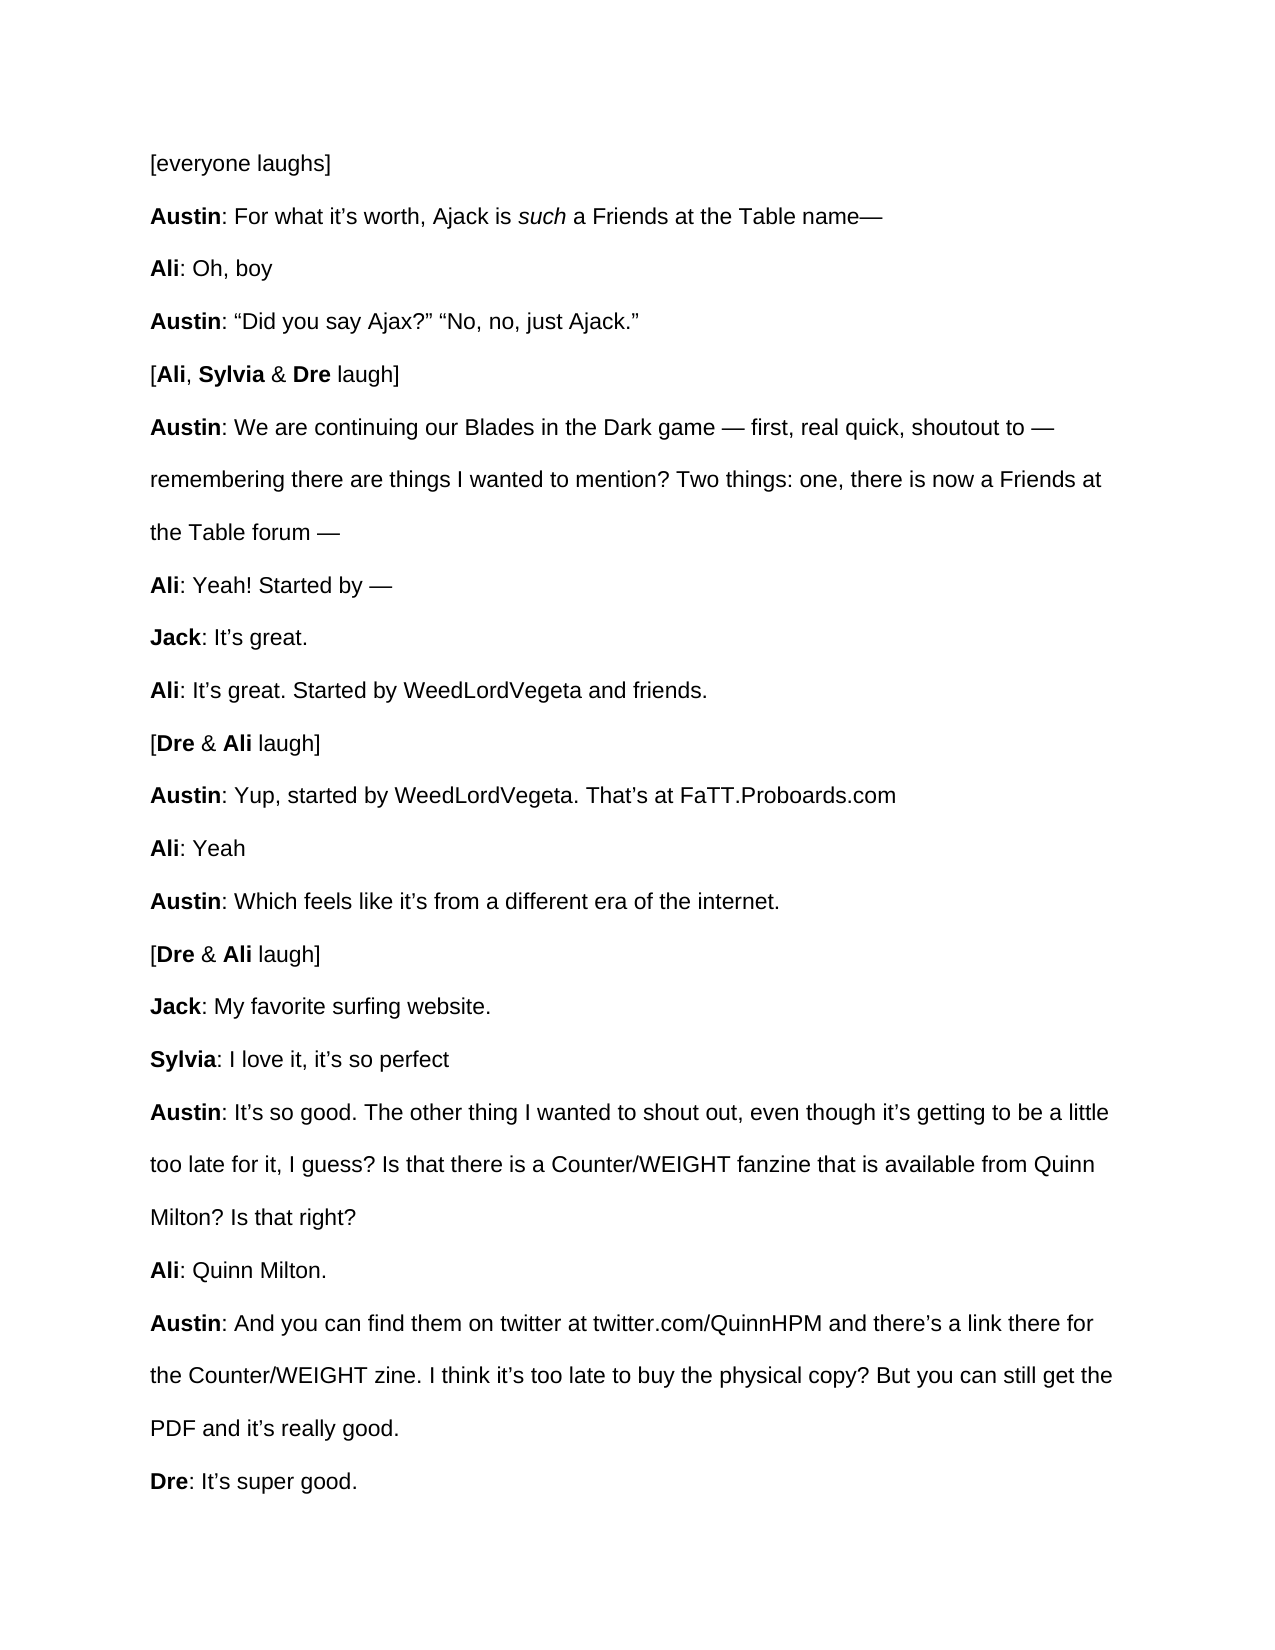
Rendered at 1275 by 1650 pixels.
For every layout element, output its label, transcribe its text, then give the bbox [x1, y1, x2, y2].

text Austin: And you can find them on twitter at twitter.com/QuinnHPM and there’s a link there for the Counter/WEIGHT zine. I think it’s too late to buy the physical copy? But you can still get the PDF and it’s really good. [150, 1309, 1125, 1441]
text Austin: For what it’s worth, Ajack is such a Friends at the Table name— [150, 203, 1125, 229]
text Austin: Yup, started by WeedLordVegeta. That’s at FaTT.Proboards.com [150, 782, 1125, 809]
text [everyone laughs] [150, 150, 1125, 176]
text Austin: We are continuing our Blades in the Dark game — first, real quick, shoutout to — remembering there are things I wanted to mention? Two things: one, there is now a Friends at the Table forum — [150, 413, 1125, 545]
text Austin: “Did you say Ajax?” “No, no, just Ajack.” [150, 308, 1125, 334]
text Ali: Quinn Milton. [150, 1257, 1125, 1283]
text Ali: It’s great. Started by WeedLordVegeta and friends. [150, 677, 1125, 703]
text Sylvia: I love it, it’s so perfect [150, 1046, 1125, 1072]
text Jack: My favorite surfing website. [150, 993, 1125, 1020]
text Jack: It’s great. [150, 624, 1125, 651]
text [Dre & Ali laugh] [150, 730, 1125, 756]
text Dre: It’s super good. [150, 1468, 1125, 1494]
text Ali: Yeah [150, 835, 1125, 862]
text Ali: Oh, boy [150, 255, 1125, 282]
text Ali: Yeah! Started by — [150, 572, 1125, 598]
text [Dre & Ali laugh] [150, 941, 1125, 967]
text Austin: Which feels like it’s from a different era of the internet. [150, 888, 1125, 914]
text Austin: It’s so good. The other thing I wanted to shout out, even though it’s getting to be a little too late for it, I guess? Is that there is a Counter/WEIGHT fanzine that is available from Quinn Milton? Is that right? [150, 1099, 1125, 1231]
text [Ali, Sylvia & Dre laugh] [150, 361, 1125, 387]
